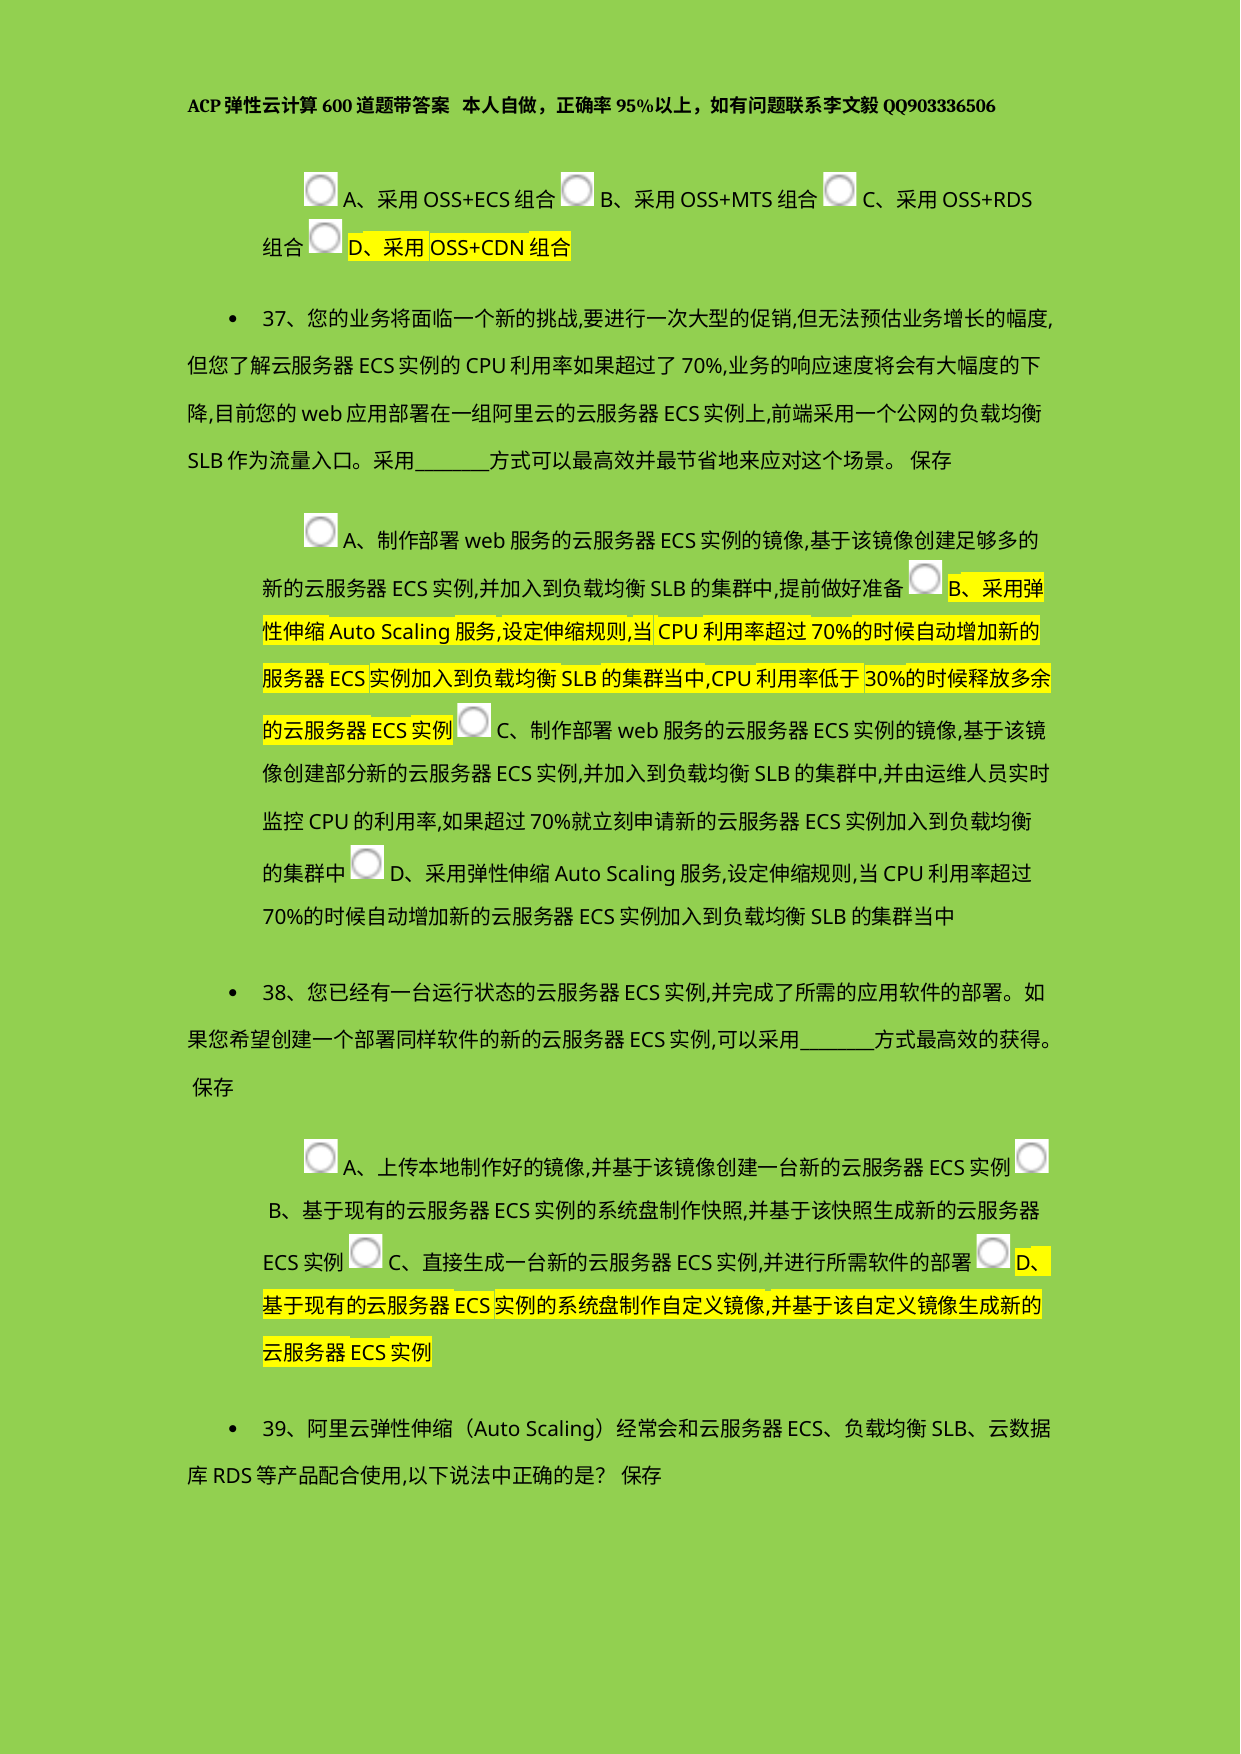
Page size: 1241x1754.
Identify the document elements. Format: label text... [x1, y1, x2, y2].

list 38、您已经有一台运行状态的云服务器ECS实例,并完成了所需的应用软件的部署。如果您希望创建一个部署同样软件的新的云服务器ECS实例,可以采用________方式最高效的获得。 保存 [187, 969, 1053, 1108]
picture [349, 1234, 383, 1268]
picture [976, 1234, 1011, 1268]
text A、采用OSS+ECS组合 B、采用OSS+MTS组合 C、采用OSS+RDS组合 D、采用OSS+CDN组合 [262, 172, 1053, 263]
list 39、阿里云弹性伸缩（Auto Scaling）经常会和云服务器ECS、负载均衡SLB、云数据库RDS等产品配合使用,以下说法中正确的是？ 保存 [187, 1405, 1053, 1497]
picture [304, 513, 338, 547]
picture [308, 219, 343, 253]
picture [304, 1139, 338, 1173]
picture [560, 172, 594, 206]
picture [350, 845, 384, 879]
picture [908, 560, 943, 594]
picture [823, 172, 857, 206]
picture [1015, 1139, 1049, 1173]
picture [457, 703, 491, 737]
picture [304, 172, 338, 206]
text A、上传本地制作好的镜像,并基于该镜像创建一台新的云服务器ECS实例 B、基于现有的云服务器ECS实例的系统盘制作快照,并基于该快照生成新的云服务器ECS实例 C、直接生成一台新的云服务器ECS实例,并进行所需软件的部署 D、基于现有的云服务器ECS实例的系统盘制作自定义镜像,并基于该自定义镜像生成新的云服务器ECS实例 [262, 1139, 1053, 1373]
